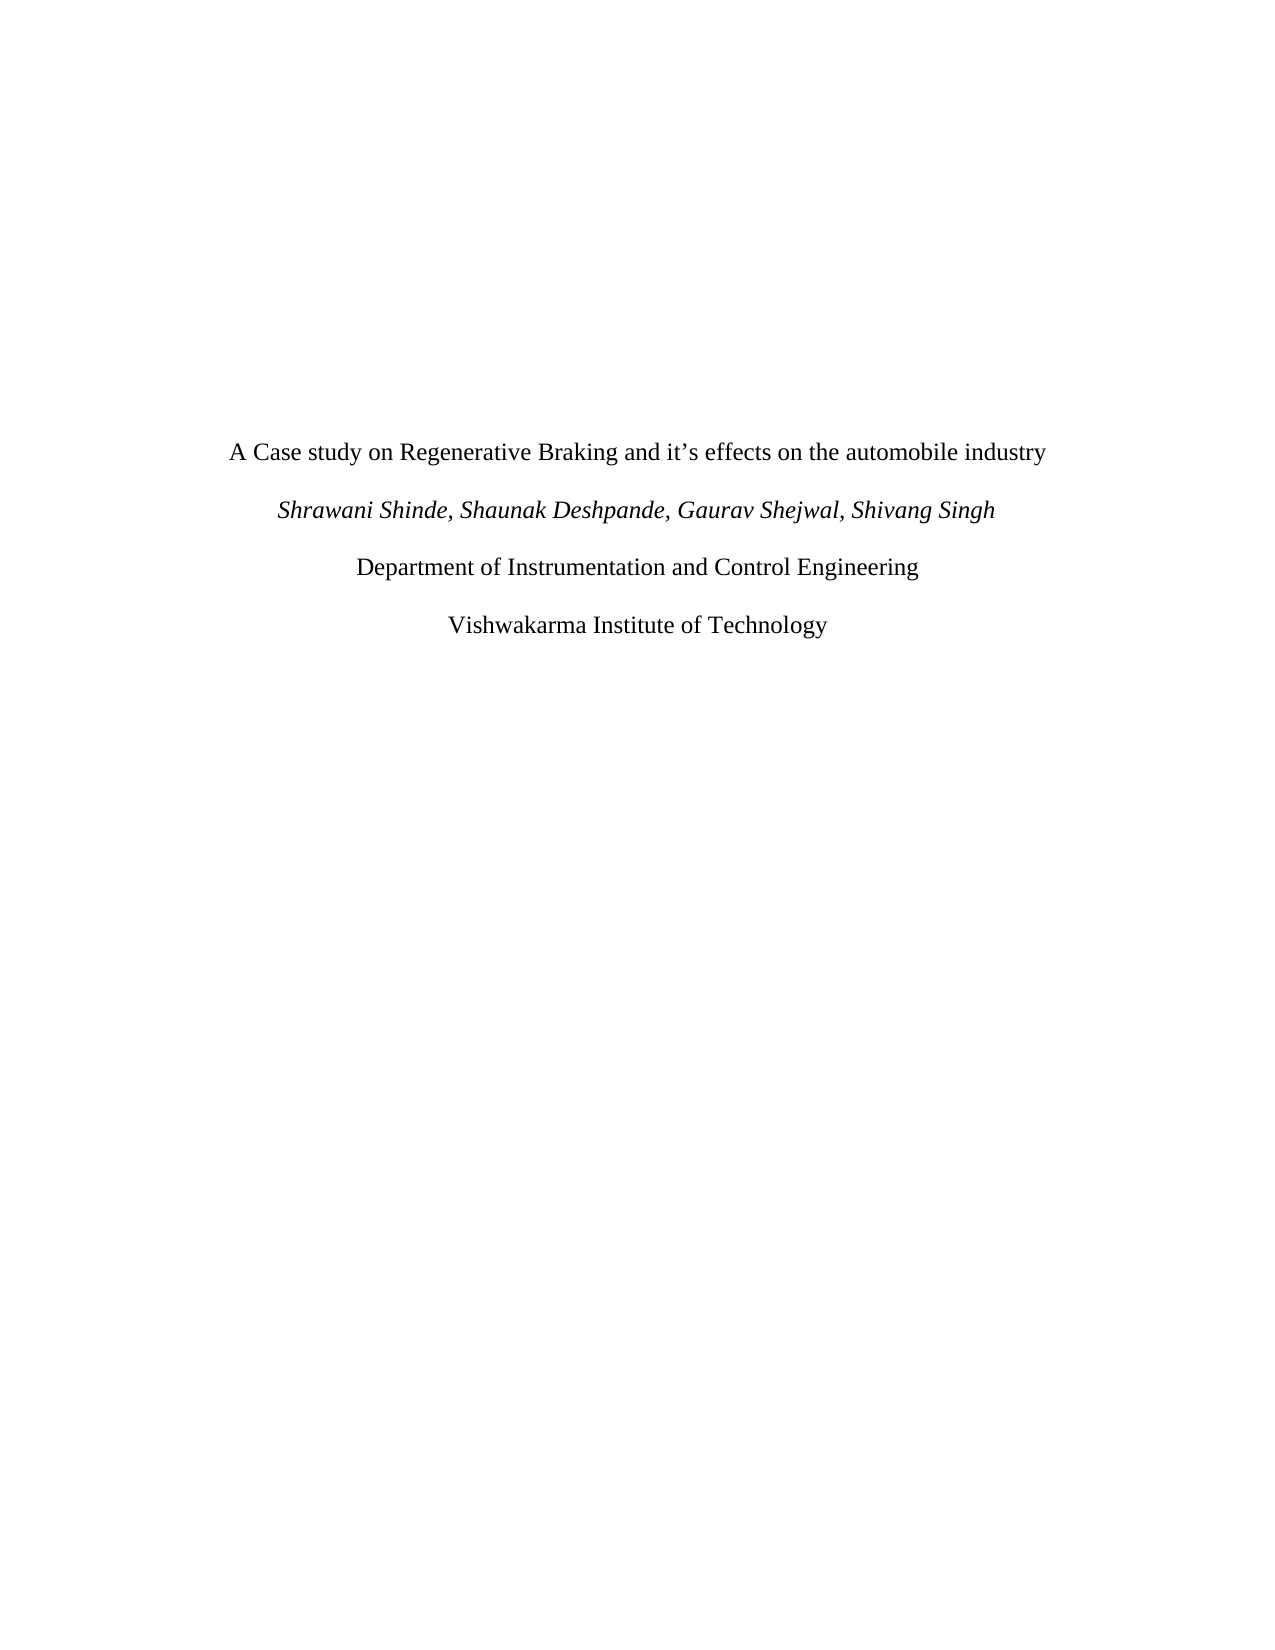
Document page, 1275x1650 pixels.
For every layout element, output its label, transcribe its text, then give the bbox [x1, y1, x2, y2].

subtitle Shrawani Shinde, Shaunak Deshpande, Gaurav Shejwal, Shivang Singh [150, 495, 1125, 524]
subtitle A Case study on Regenerative Braking and it’s effects on the automobile industry [150, 437, 1125, 466]
subtitle Vishwakarma Institute of Technology [150, 610, 1125, 639]
subtitle Department of Instrumentation and Control Engineering [150, 552, 1125, 581]
